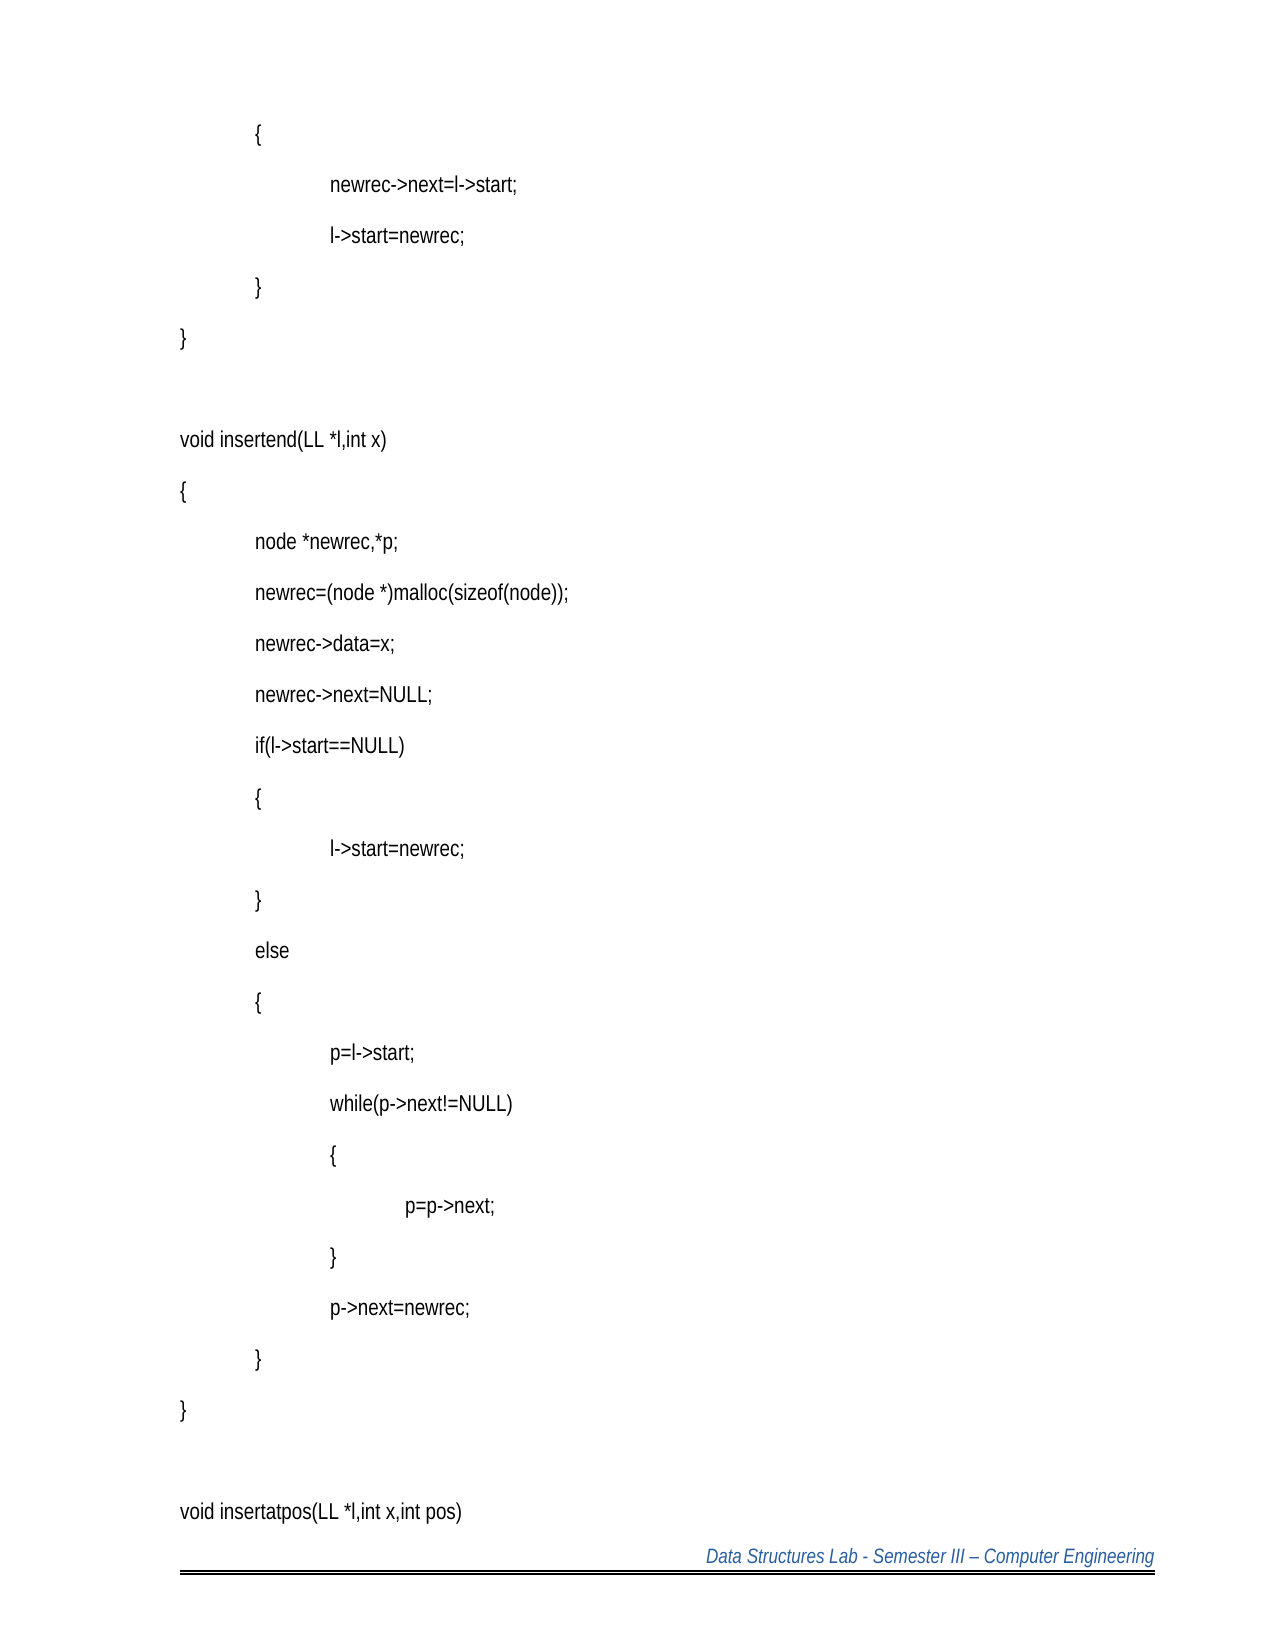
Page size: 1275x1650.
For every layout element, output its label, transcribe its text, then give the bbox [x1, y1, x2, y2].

text newrec=(node *)malloc(sizeof(node)); [180, 579, 1155, 606]
text while(p->next!=NULL) [180, 1090, 1155, 1116]
text { [180, 1141, 1155, 1167]
text { [180, 988, 1155, 1014]
text } [180, 1345, 1155, 1371]
text else [180, 937, 1155, 963]
text } [180, 273, 1155, 299]
text node *newrec,*p; [180, 528, 1155, 555]
text { [180, 477, 1155, 504]
text p=l->start; [180, 1039, 1155, 1065]
text void insertatpos(LL *l,int x,int pos) [180, 1498, 1155, 1524]
text { [180, 120, 1155, 146]
text } [180, 1243, 1155, 1269]
text { [180, 783, 1155, 810]
text p->next=newrec; [180, 1294, 1155, 1320]
text l->start=newrec; [180, 222, 1155, 248]
text } [180, 886, 1155, 912]
text } [180, 1396, 1155, 1422]
text void insertend(LL *l,int x) [180, 426, 1155, 453]
text newrec->next=l->start; [180, 171, 1155, 197]
text p=p->next; [180, 1192, 1155, 1218]
text newrec->data=x; [180, 630, 1155, 657]
text } [180, 324, 1155, 351]
text newrec->next=NULL; [180, 681, 1155, 708]
text if(l->start==NULL) [180, 732, 1155, 759]
text l->start=newrec; [180, 834, 1155, 861]
